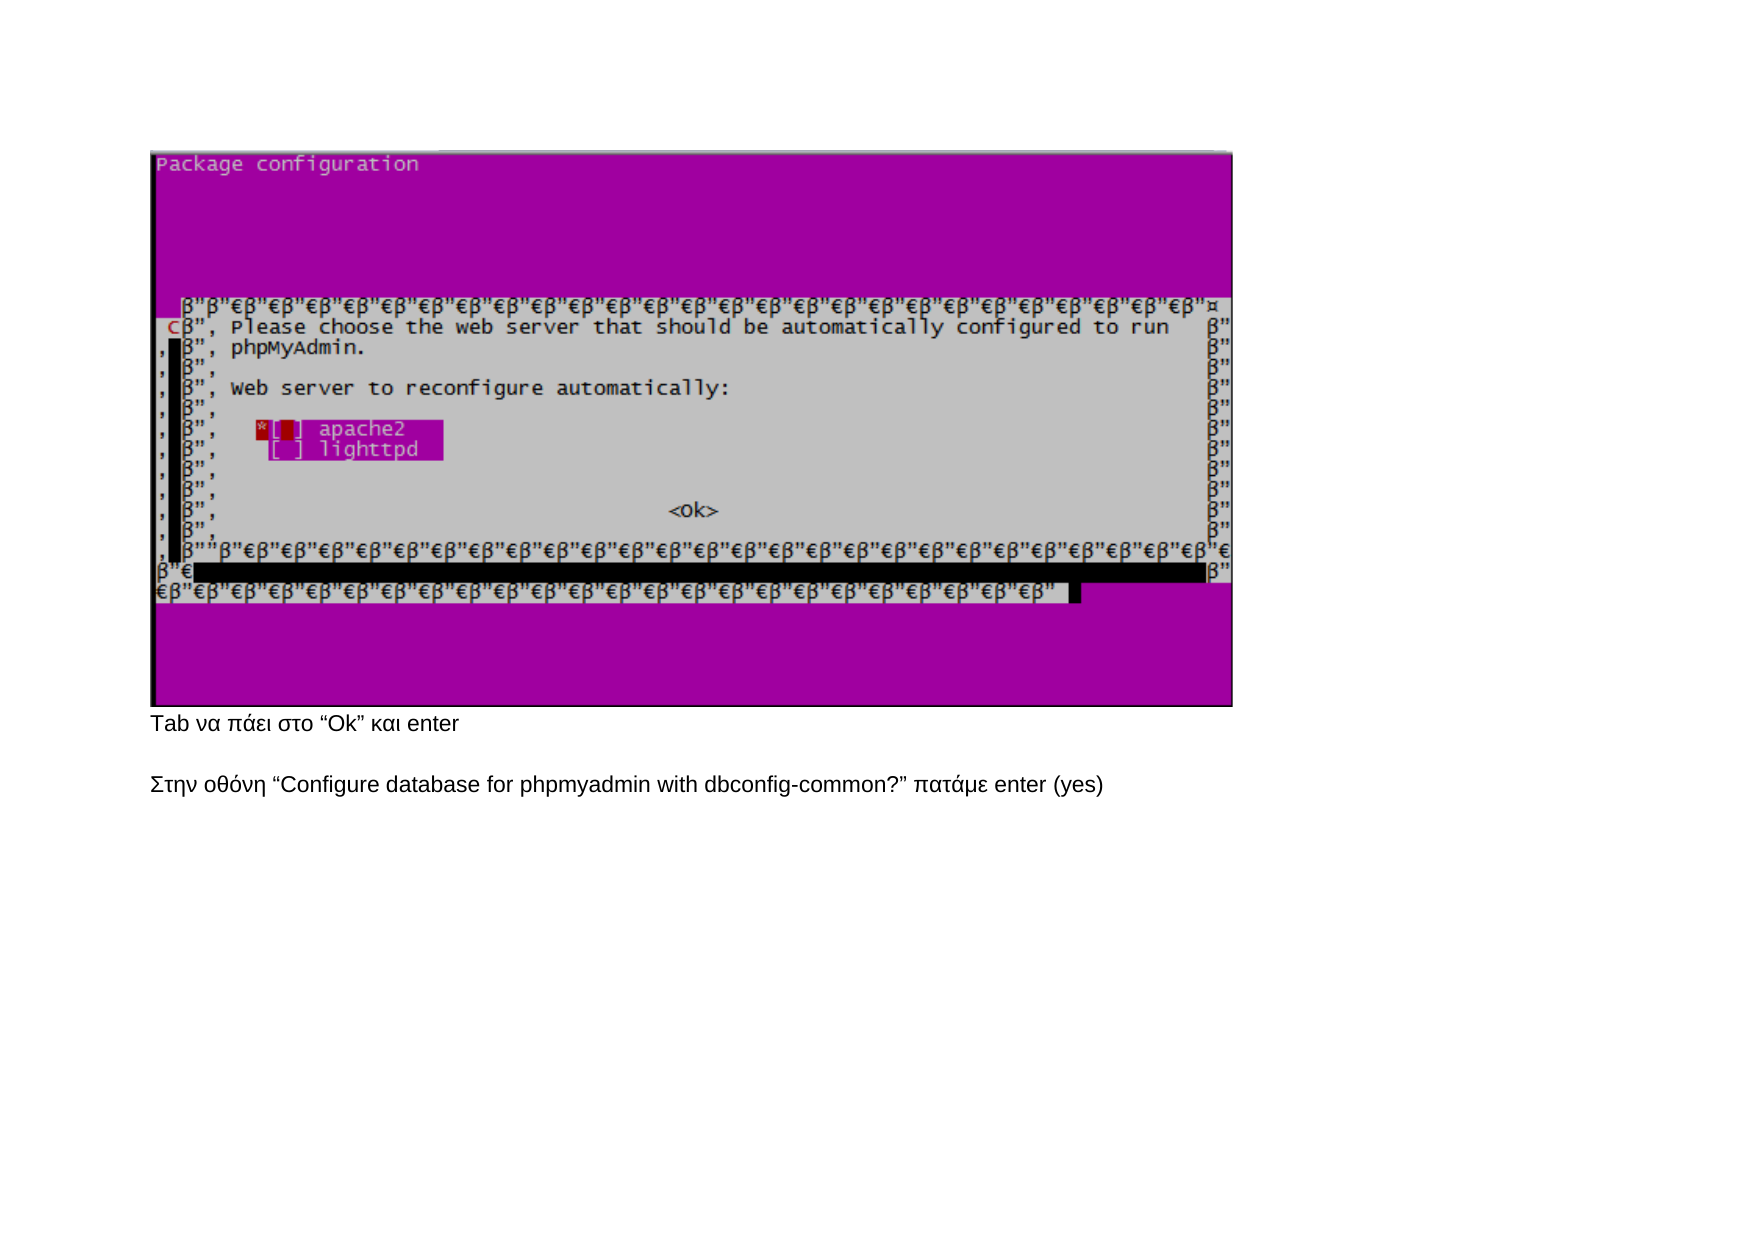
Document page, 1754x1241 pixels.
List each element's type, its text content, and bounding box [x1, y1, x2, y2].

picture [150, 150, 1233, 707]
text Tab να πάει στο “Οk” και enter [150, 710, 1604, 736]
text Στην οθόνη “Configure database for phpmyadmin with dbconfig-common?” πατάμε enter (yes) [150, 771, 1604, 797]
